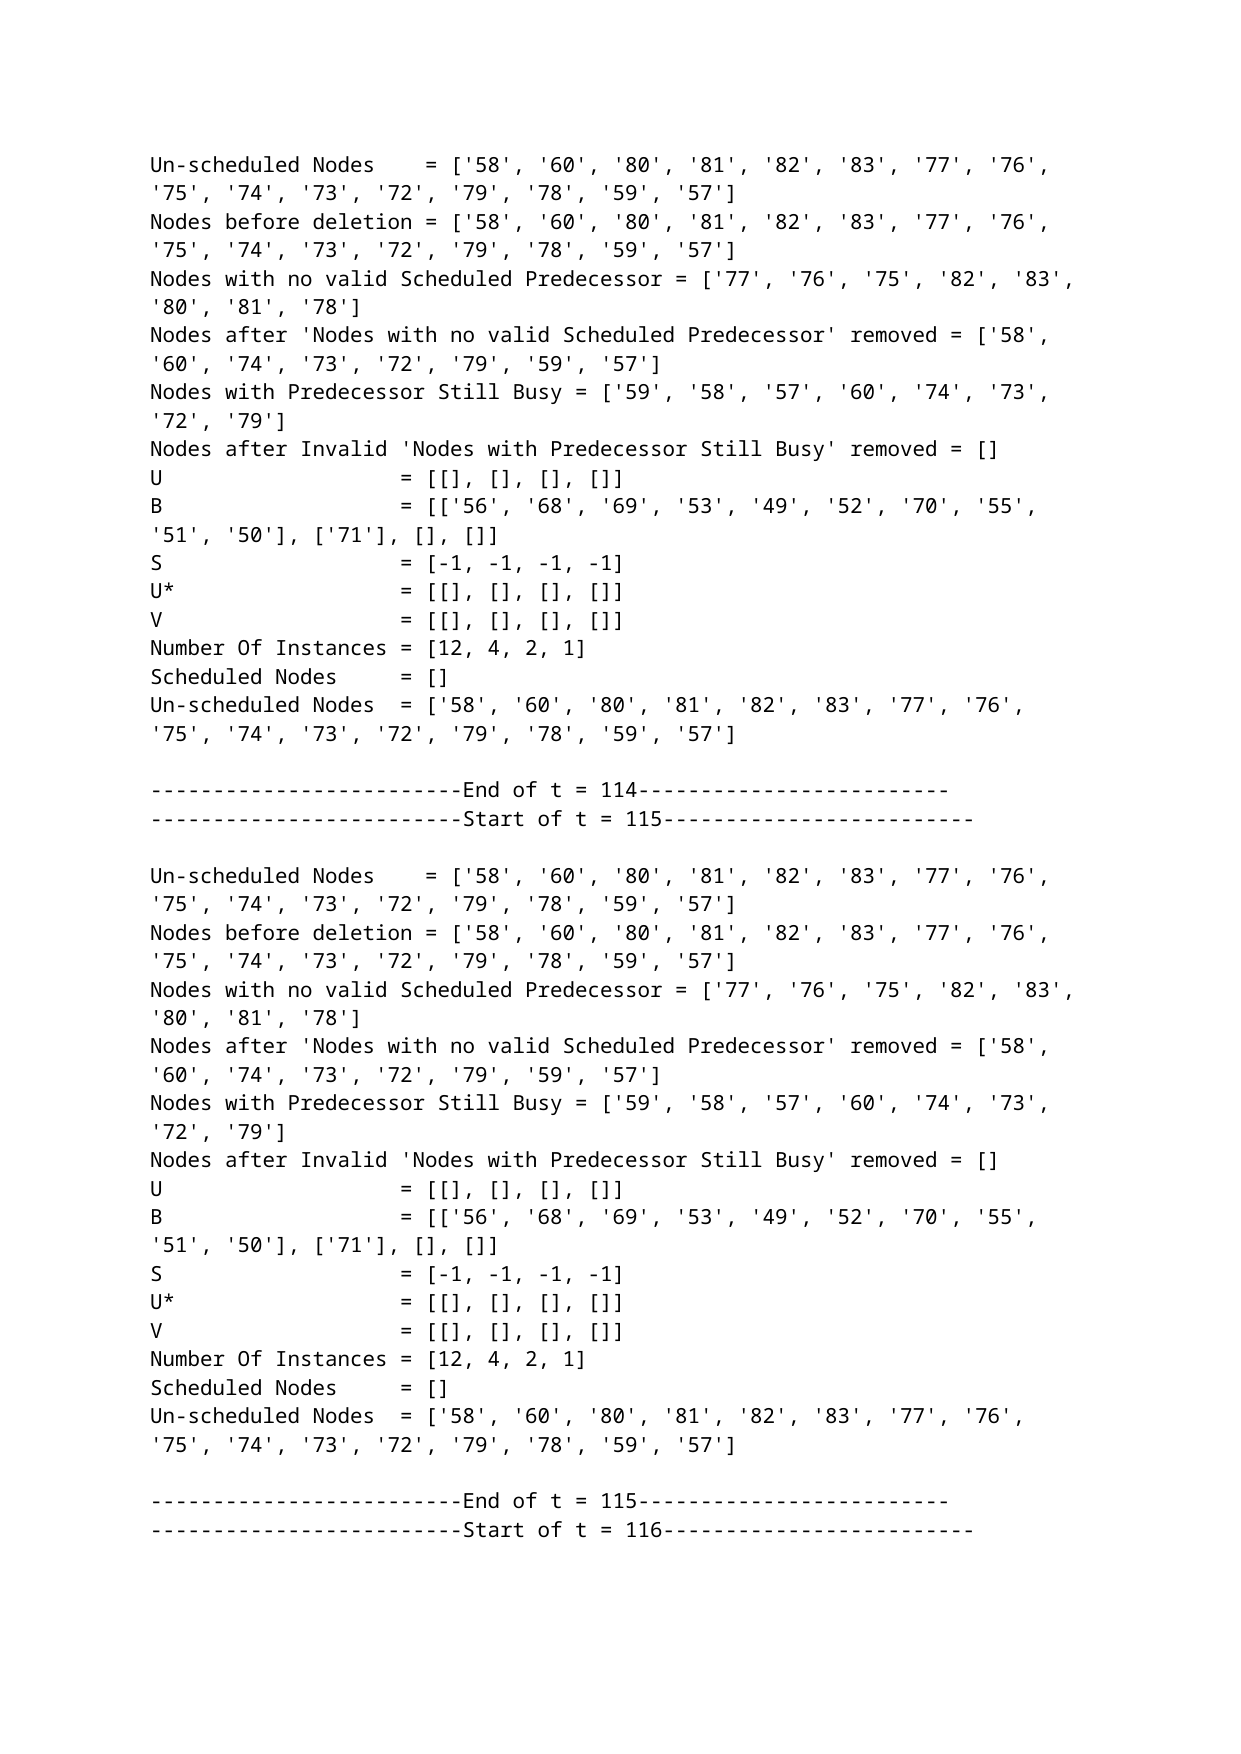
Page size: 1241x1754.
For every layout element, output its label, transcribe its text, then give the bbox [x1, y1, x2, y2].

text Nodes after 'Nodes with no valid Scheduled Predecessor' removed = ['58', '60', '74', '73', '72', '79', '59', '57'] [150, 321, 1090, 377]
text Un-scheduled Nodes = ['58', '60', '80', '81', '82', '83', '77', '76', '75', '74', '73', '72', '79', '78', '59', '57'] [150, 690, 1090, 747]
text Nodes after Invalid 'Nodes with Predecessor Still Busy' removed = [] [150, 1145, 1090, 1174]
text Nodes with no valid Scheduled Predecessor = ['77', '76', '75', '82', '83', '80', '81', '78'] [150, 975, 1090, 1032]
text Nodes with no valid Scheduled Predecessor = ['77', '76', '75', '82', '83', '80', '81', '78'] [150, 264, 1090, 321]
text Nodes with Predecessor Still Busy = ['59', '58', '57', '60', '74', '73', '72', '79'] [150, 377, 1090, 434]
text B = [['56', '68', '69', '53', '49', '52', '70', '55', '51', '50'], ['71'], [], []] [150, 491, 1090, 548]
text Un-scheduled Nodes = ['58', '60', '80', '81', '82', '83', '77', '76', '75', '74', '73', '72', '79', '78', '59', '57'] [150, 861, 1090, 918]
text U = [[], [], [], []] [150, 463, 1090, 491]
text Scheduled Nodes = [] [150, 662, 1090, 690]
text V = [[], [], [], []] [150, 1316, 1090, 1344]
text U = [[], [], [], []] [150, 1174, 1090, 1202]
text V = [[], [], [], []] [150, 605, 1090, 633]
text Nodes with Predecessor Still Busy = ['59', '58', '57', '60', '74', '73', '72', '79'] [150, 1088, 1090, 1145]
text Number Of Instances = [12, 4, 2, 1] [150, 1344, 1090, 1373]
text U* = [[], [], [], []] [150, 1287, 1090, 1316]
text B = [['56', '68', '69', '53', '49', '52', '70', '55', '51', '50'], ['71'], [], []] [150, 1202, 1090, 1259]
text -------------------------End of t = 115------------------------- [150, 1487, 1090, 1515]
text Scheduled Nodes = [] [150, 1373, 1090, 1401]
text Nodes after 'Nodes with no valid Scheduled Predecessor' removed = ['58', '60', '74', '73', '72', '79', '59', '57'] [150, 1032, 1090, 1088]
text Nodes before deletion = ['58', '60', '80', '81', '82', '83', '77', '76', '75', '74', '73', '72', '79', '78', '59', '57'] [150, 918, 1090, 975]
text -------------------------End of t = 114------------------------- [150, 776, 1090, 804]
text Number Of Instances = [12, 4, 2, 1] [150, 633, 1090, 662]
text Nodes after Invalid 'Nodes with Predecessor Still Busy' removed = [] [150, 434, 1090, 463]
text -------------------------Start of t = 116------------------------- [150, 1515, 1090, 1543]
text Nodes before deletion = ['58', '60', '80', '81', '82', '83', '77', '76', '75', '74', '73', '72', '79', '78', '59', '57'] [150, 207, 1090, 264]
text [150, 150, 1090, 207]
text -------------------------Start of t = 115------------------------- [150, 804, 1090, 832]
text U* = [[], [], [], []] [150, 577, 1090, 605]
text S = [-1, -1, -1, -1] [150, 548, 1090, 577]
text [150, 1401, 1090, 1458]
text S = [-1, -1, -1, -1] [150, 1259, 1090, 1287]
